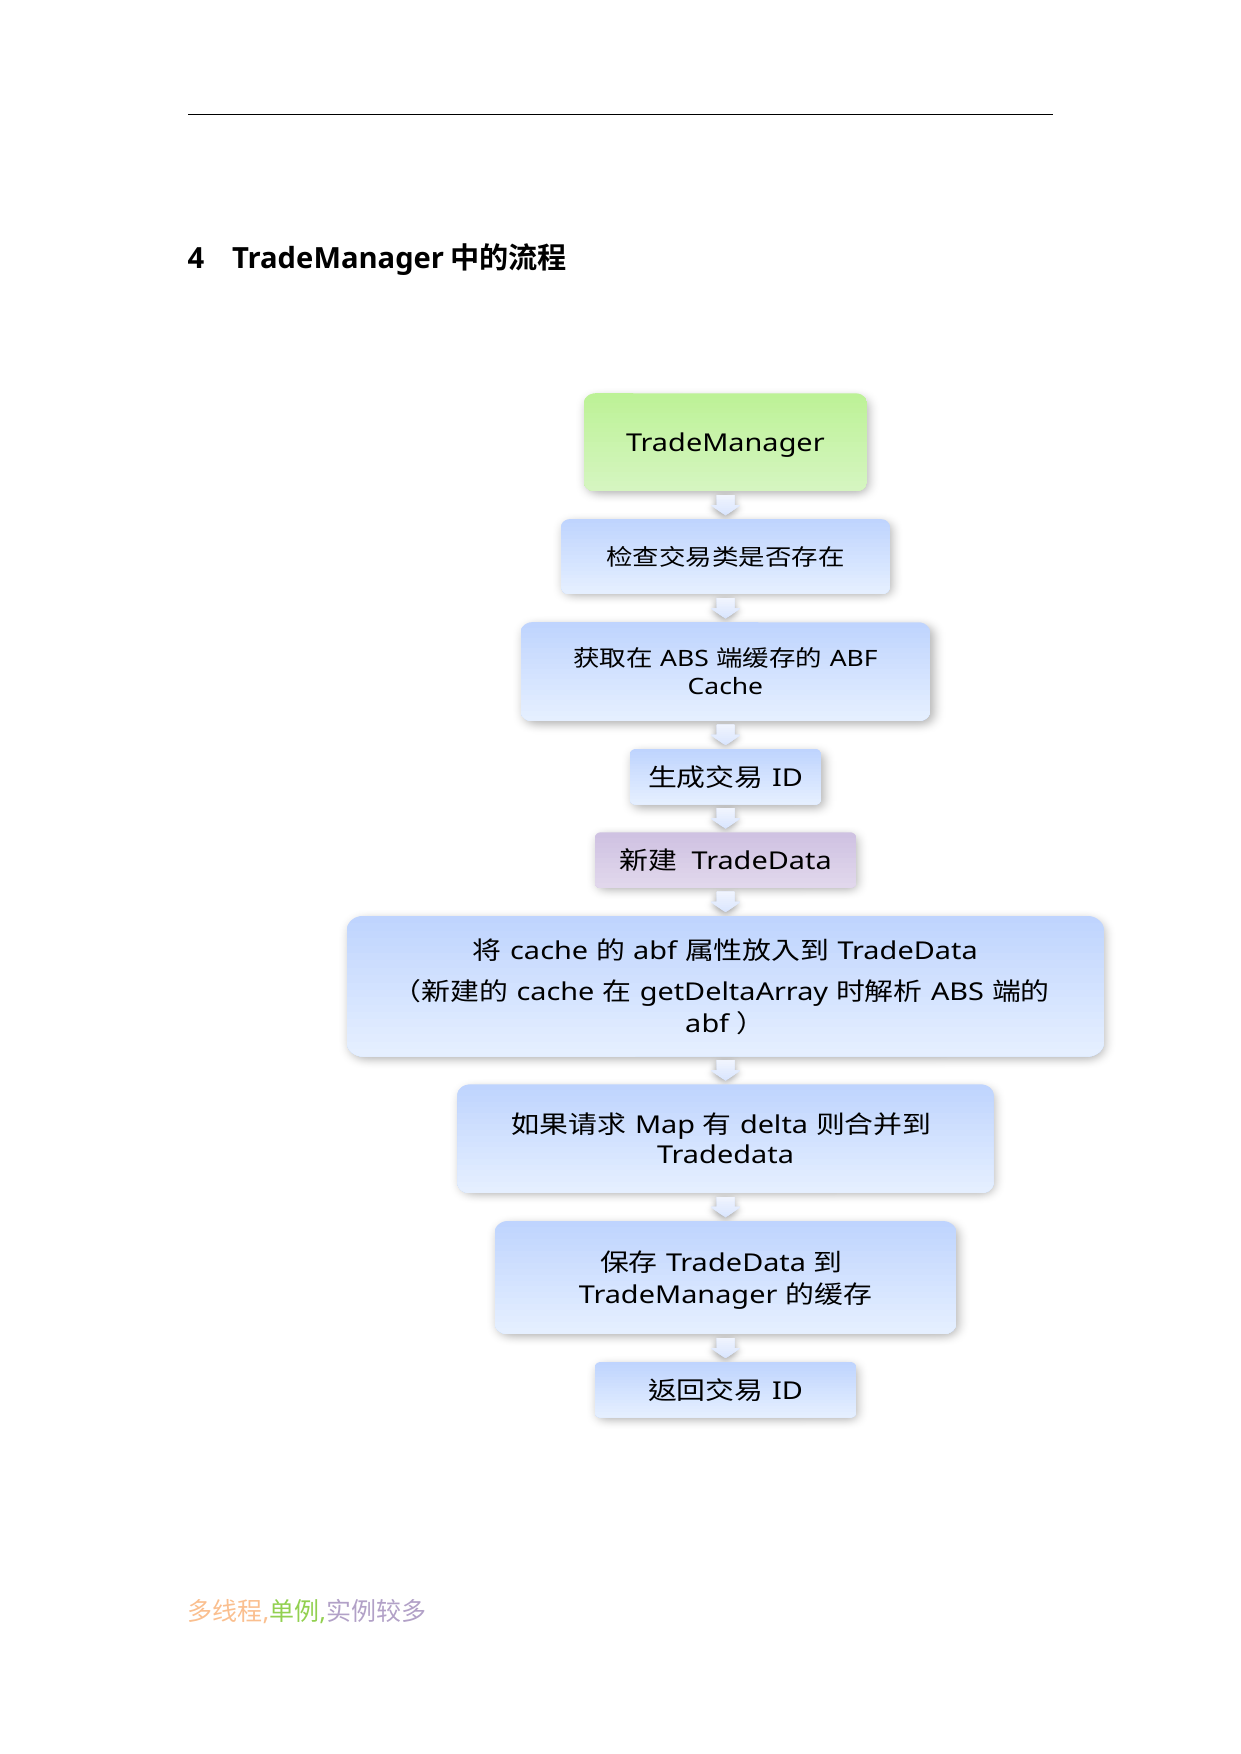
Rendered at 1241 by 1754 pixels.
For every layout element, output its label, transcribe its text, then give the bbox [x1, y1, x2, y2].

subtitle TradeManager中的流程 [187, 224, 1053, 289]
